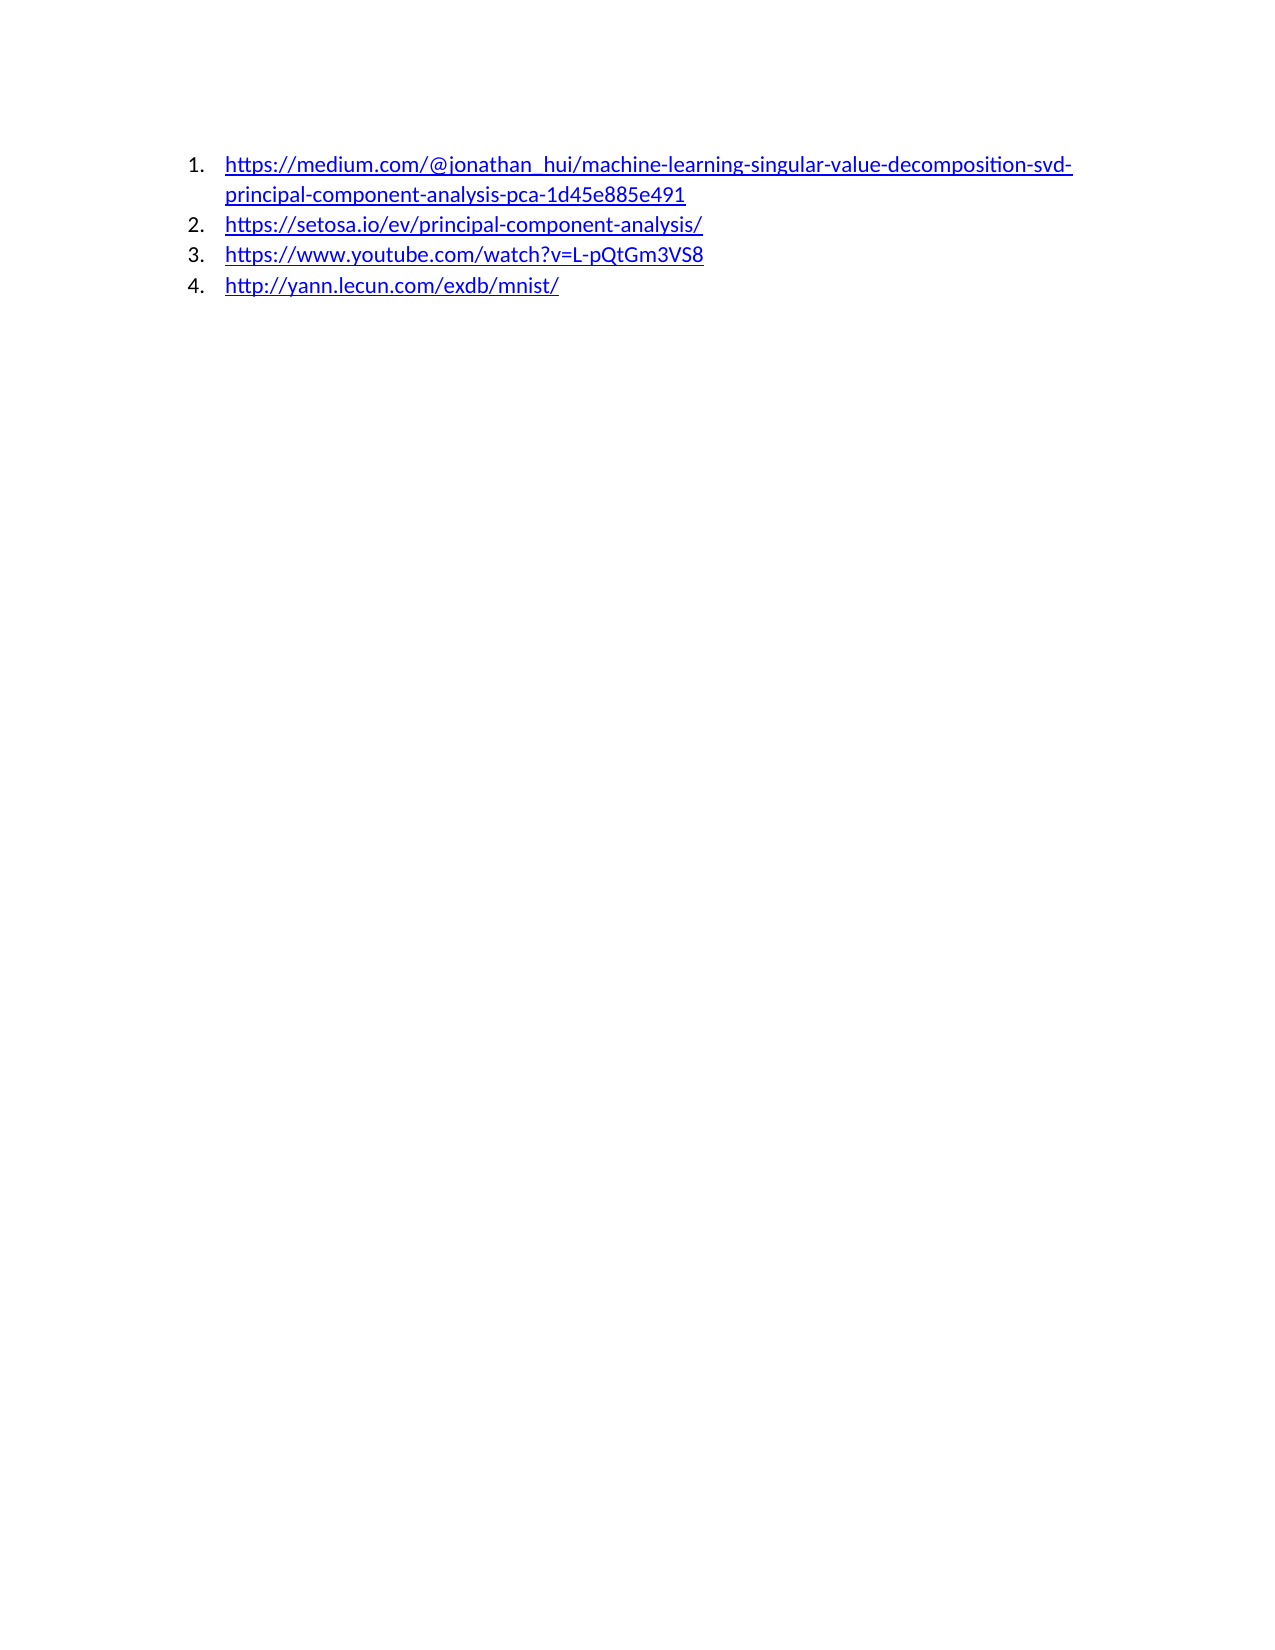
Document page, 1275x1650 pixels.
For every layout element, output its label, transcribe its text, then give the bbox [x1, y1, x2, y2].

list http://yann.lecun.com/exdb/mnist/ [187, 271, 1125, 299]
list https://www.youtube.com/watch?v=L-pQtGm3VS8 [187, 241, 1125, 269]
list https://medium.com/@jonathan_hui/machine-learning-singular-value-decomposition-svd-principal-component-analysis-pca-1d45e885e491 [187, 150, 1125, 208]
list https://setosa.io/ev/principal-component-analysis/ [187, 210, 1125, 238]
